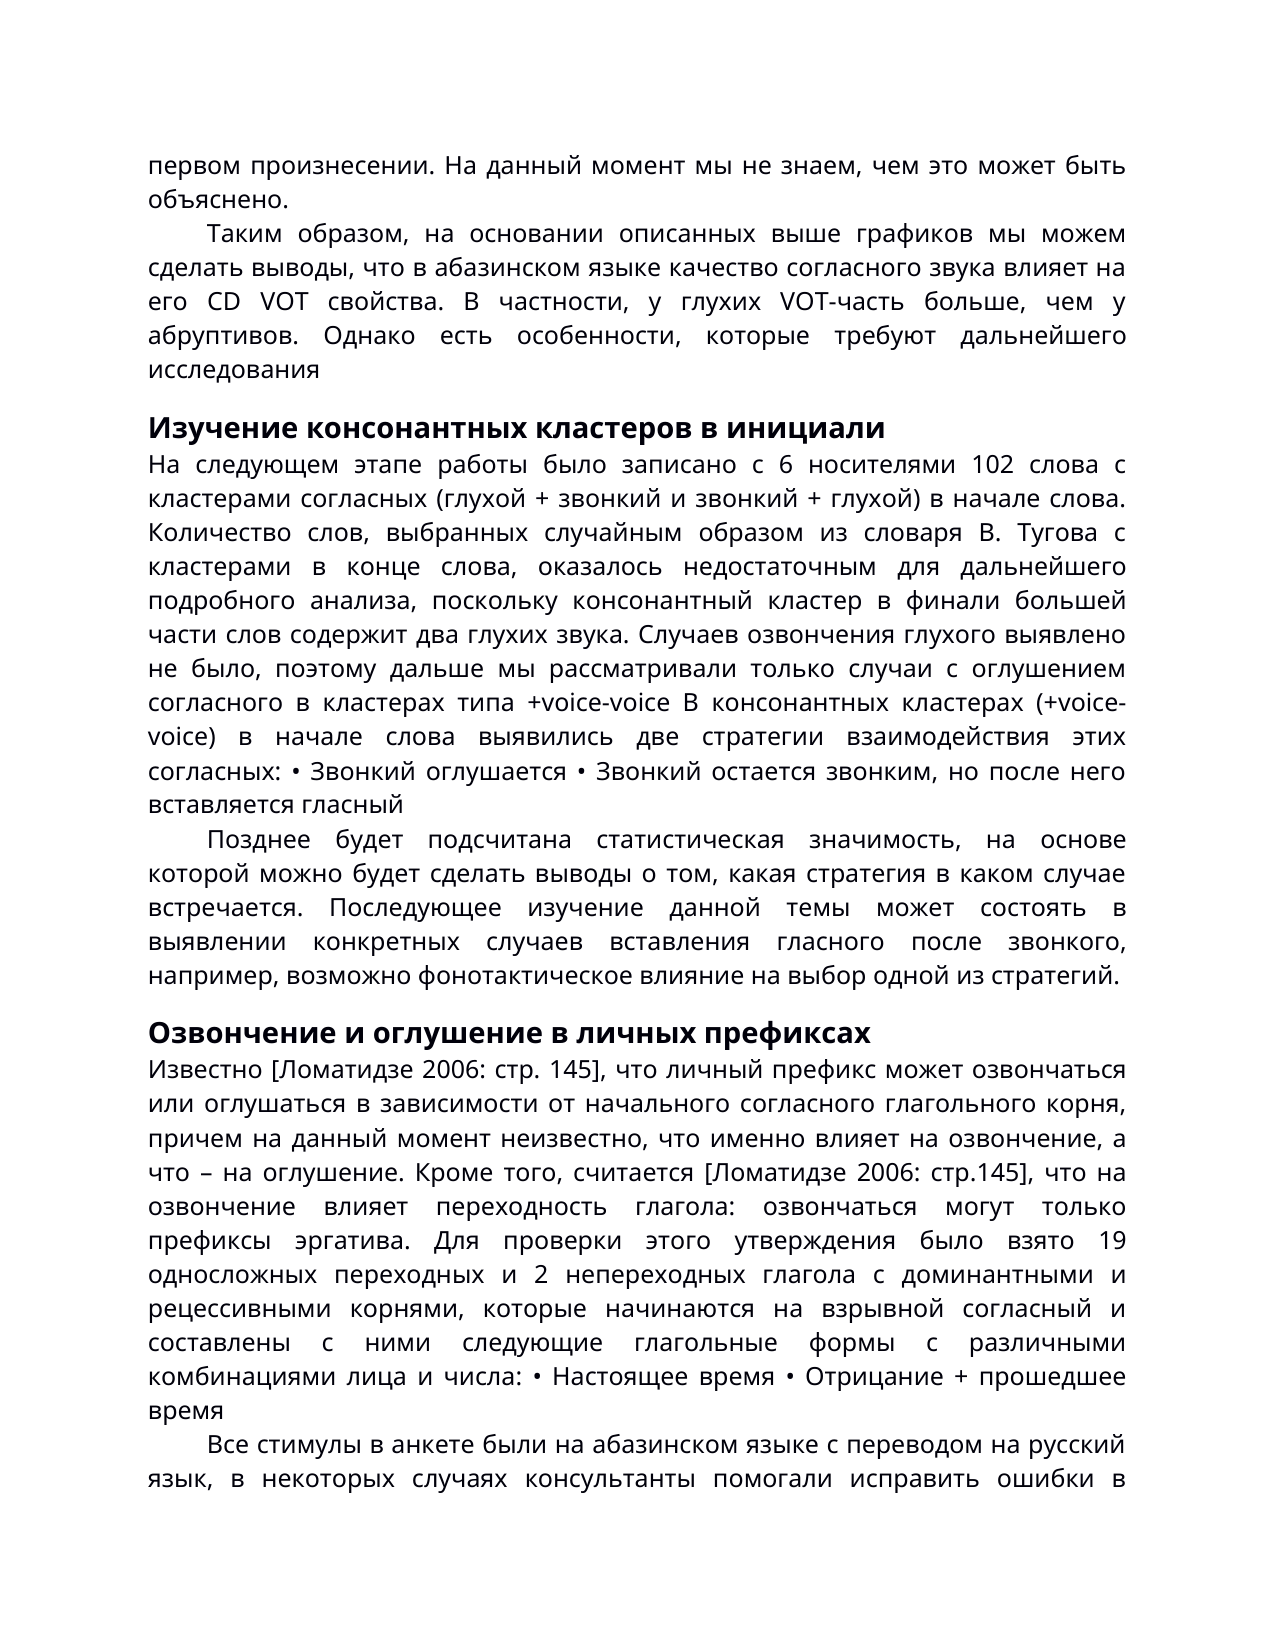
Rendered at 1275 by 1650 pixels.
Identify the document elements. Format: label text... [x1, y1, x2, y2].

subtitle Изучение консонантных кластеров в инициали [148, 407, 1127, 447]
subtitle Озвончение и оглушение в личных префиксах [148, 1012, 1127, 1052]
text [148, 1427, 1127, 1495]
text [148, 148, 1127, 216]
text На следующем этапе работы было записано с 6 носителями 102 слова с кластерами согласных (глухой + звонкий и звонкий + глухой) в начале слова. Количество слов, выбранных случайным образом из словаря В. Тугова с кластерами в конце слова, оказалось недостаточным для дальнейшего подробного анализа, поскольку консонантный кластер в финали большей части слов содержит два глухих звука. Случаев озвончения глухого выявлено не было, поэтому дальше мы рассматривали только случаи с оглушением согласного в кластерах типа +voice-voice В консонантных кластерах (+voice-voice) в начале слова выявились две стратегии взаимодействия этих согласных: • Звонкий оглушается • Звонкий остается звонким, но после него вставляется гласный [148, 447, 1127, 821]
text Известно [Ломатидзе 2006: стр. 145], что личный префикс может озвончаться или оглушаться в зависимости от начального согласного глагольного корня, причем на данный момент неизвестно, что именно влияет на озвончение, а что – на оглушение. Кроме того, считается [Ломатидзе 2006: стр.145], что на озвончение влияет переходность глагола: озвончаться могут только префиксы эргатива. Для проверки этого утверждения было взято 19 односложных переходных и 2 непереходных глагола с доминантными и рецессивными корнями, которые начинаются на взрывной согласный и составлены с ними следующие глагольные формы с различными комбинациями лица и числа: • Настоящее время • Отрицание + прошедшее время [148, 1052, 1127, 1427]
text Таким образом, на основании описанных выше графиков мы можем сделать выводы, что в абазинском языке качество согласного звука влияет на его CD VOT свойства. В частности, у глухих VOT-часть больше, чем у абруптивов. Однако есть особенности, которые требуют дальнейшего исследования [148, 216, 1127, 386]
text Позднее будет подсчитана статистическая значимость, на основе которой можно будет сделать выводы о том, какая стратегия в каком случае встречается. Последующее изучение данной темы может состоять в выявлении конкретных случаев вставления гласного после звонкого, например, возможно фонотактическое влияние на выбор одной из стратегий. [148, 821, 1127, 992]
